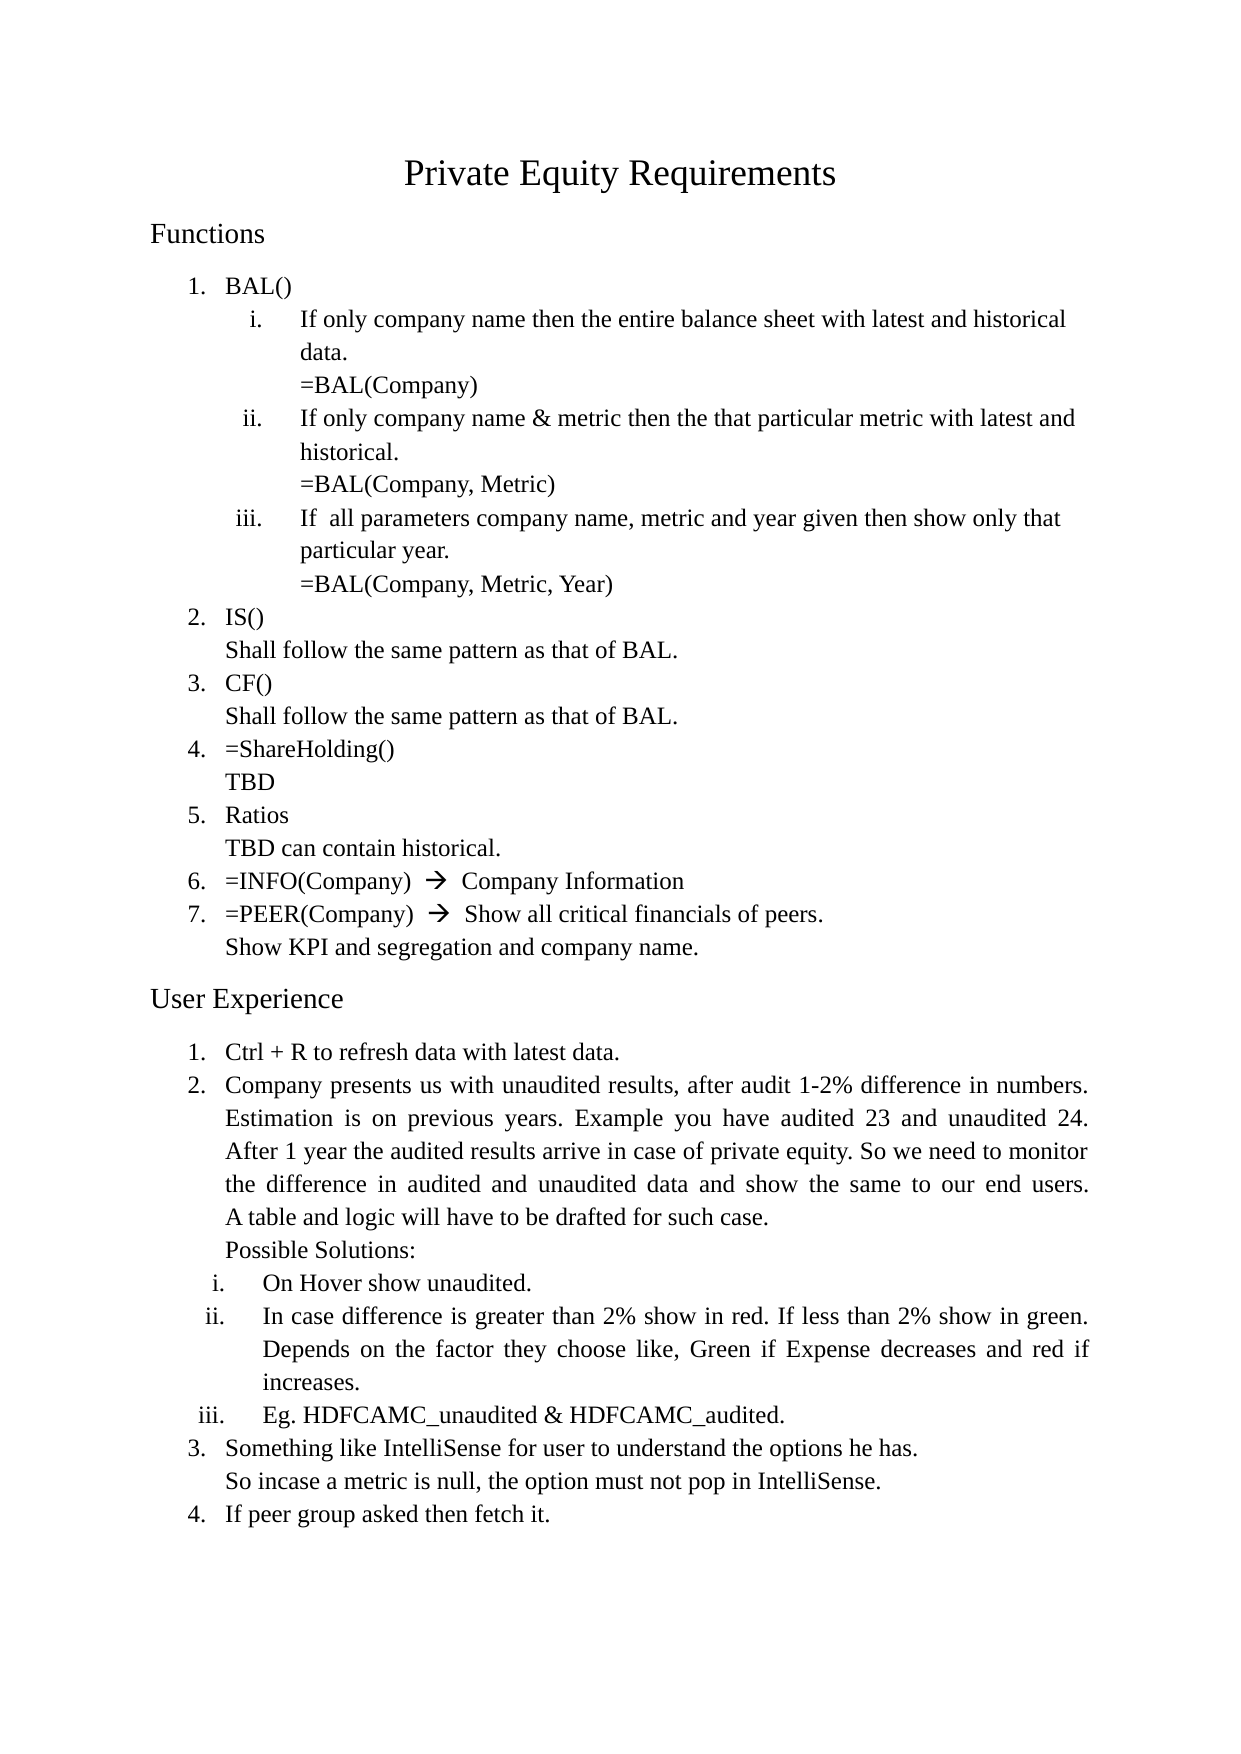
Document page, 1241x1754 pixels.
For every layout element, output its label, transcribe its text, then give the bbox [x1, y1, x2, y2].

text Private Equity Requirements [150, 150, 1090, 193]
list CF() [187, 668, 1090, 696]
list Eg. HDFCAMC_unaudited & HDFCAMC_audited. [225, 1400, 1090, 1429]
list BAL() [187, 271, 1090, 300]
list Ratios [187, 800, 1090, 828]
list If only company name then the entire balance sheet with latest and historical data. =BAL(Company) [262, 304, 1090, 399]
list Show KPI and segregation and company name. [225, 932, 1090, 961]
list In case difference is greater than 2% show in red. If less than 2% show in green. Depends on the factor they choose like, Green if Expense decreases and red if increases. [225, 1301, 1090, 1396]
list If all parameters company name, metric and year given then show only that particular year. =BAL(Company, Metric, Year) [262, 503, 1090, 597]
list Company presents us with unaudited results, after audit 1-2% difference in numbers. Estimation is on previous years. Example you have audited 23 and unaudited 24. After 1 year the audited results arrive in case of private equity. So we need to monitor the difference in audited and unaudited data and show the same to our end users. A table and logic will have to be drafted for such case. [187, 1070, 1090, 1231]
text User Experience [150, 982, 1090, 1015]
list Possible Solutions: [225, 1235, 1090, 1264]
list On Hover show unaudited. [225, 1268, 1090, 1297]
list If only company name & metric then the that particular metric with latest and historical. =BAL(Company, Metric) [262, 403, 1090, 498]
list =PEER(Company) Show all critical financials of peers. [187, 899, 1090, 928]
text Functions [150, 216, 1090, 250]
list Ctrl + R to refresh data with latest data. [187, 1037, 1090, 1066]
list TBD [225, 767, 1090, 796]
list TBD can contain historical. [225, 833, 1090, 862]
list If peer group asked then fetch it. [187, 1499, 1090, 1528]
list Something like IntelliSense for user to understand the options he has. [187, 1433, 1090, 1462]
list Shall follow the same pattern as that of BAL. [225, 701, 1090, 729]
list Shall follow the same pattern as that of BAL. [225, 635, 1090, 663]
list IS() [187, 602, 1090, 630]
list =ShareHolding() [187, 734, 1090, 762]
list =INFO(Company) Company Information [187, 866, 1090, 894]
list So incase a metric is null, the option must not pop in IntelliSense. [225, 1466, 1090, 1495]
